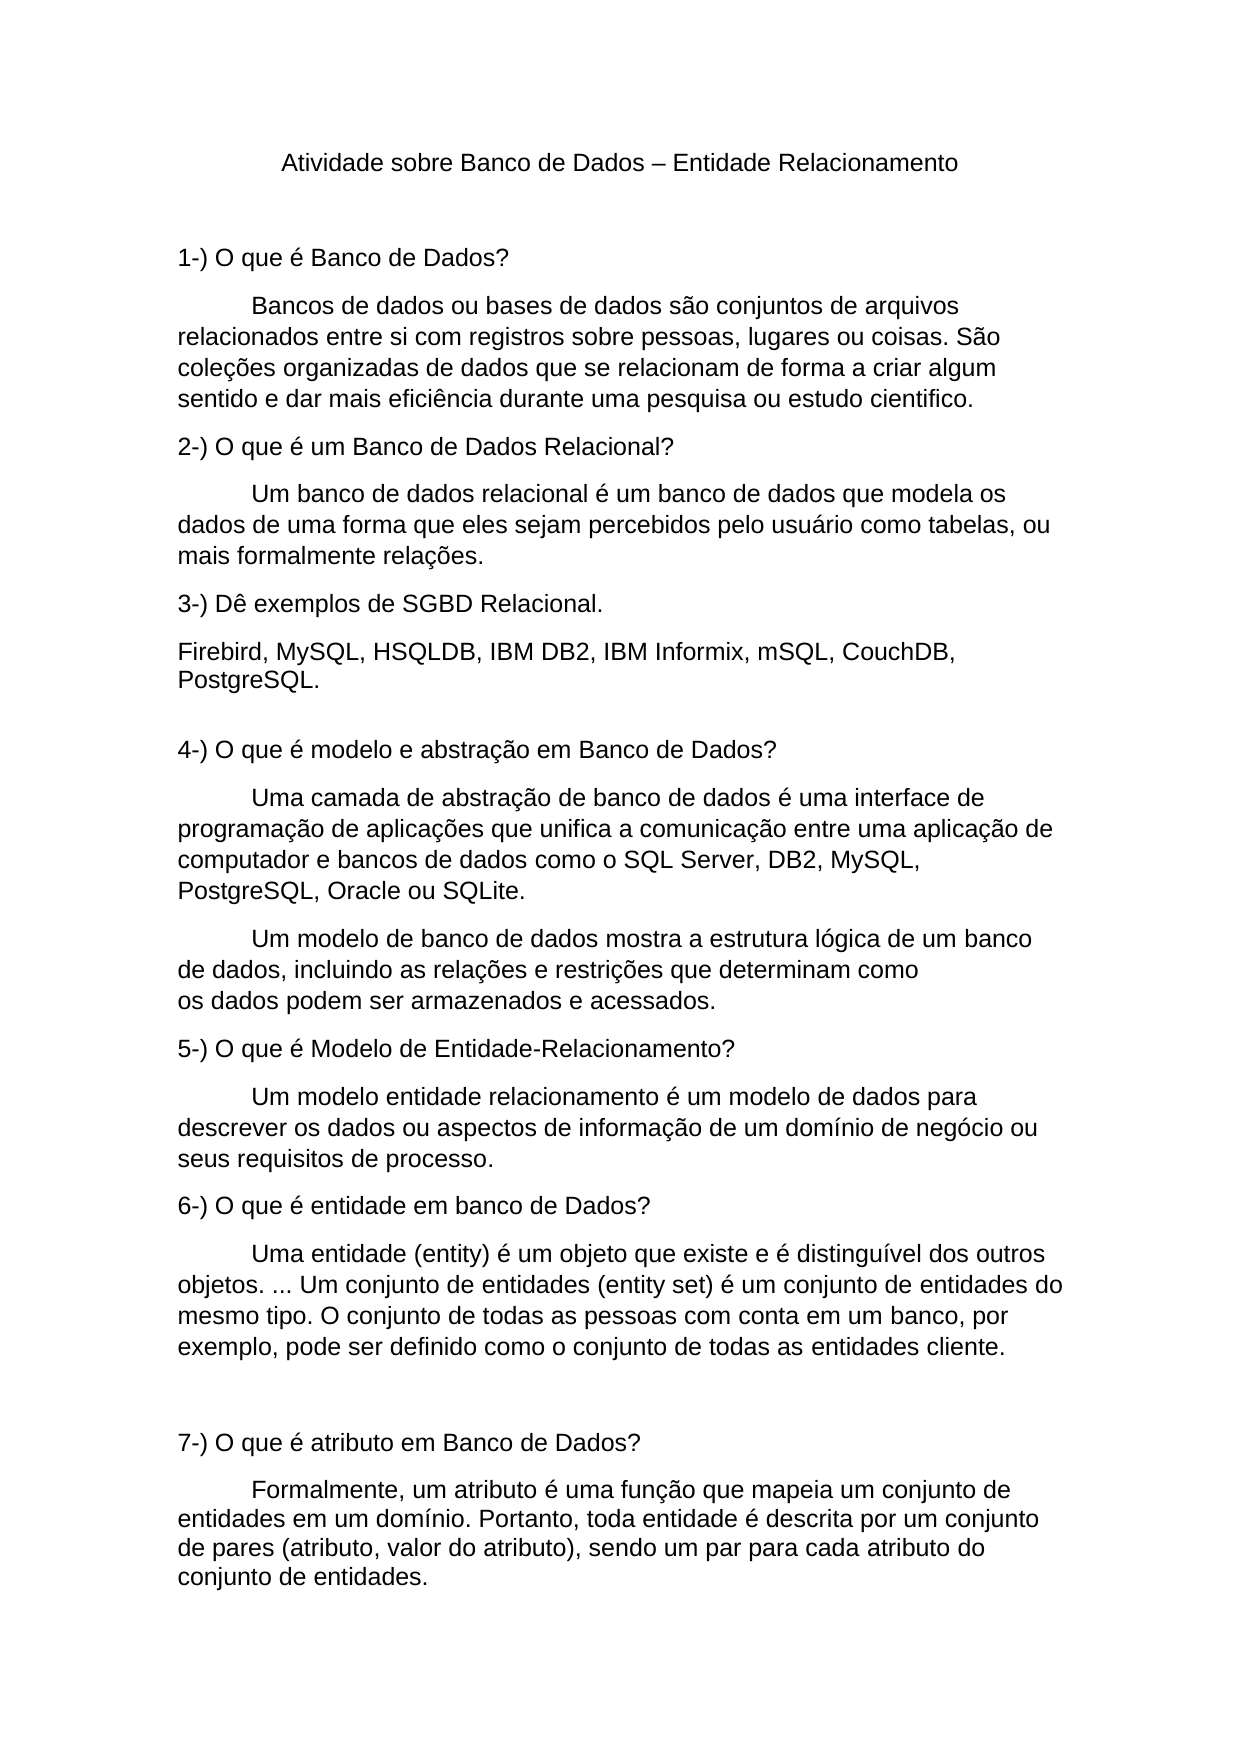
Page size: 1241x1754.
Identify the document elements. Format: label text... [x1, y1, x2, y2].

text Formalmente, um atributo é uma função que mapeia um conjunto de entidades em um domínio. Portanto, toda entidade é descrita por um conjunto de pares (atributo, valor do atributo), sendo um par para cada atributo do conjunto de entidades. [177, 1475, 1063, 1590]
text Uma entidade (entity) é um objeto que existe e é distinguível dos outros objetos. ... Um conjunto de entidades (entity set) é um conjunto de entidades do mesmo tipo. O conjunto de todas as pessoas com conta em um banco, por exemplo, pode ser definido como o conjunto de todas as entidades cliente. [177, 1239, 1063, 1361]
text 7-) O que é atributo em Banco de Dados? [177, 1428, 1063, 1456]
text 5-) O que é Modelo de Entidade-Relacionamento? [177, 1034, 1063, 1063]
text 4-) O que é modelo e abstração em Banco de Dados? [177, 736, 1063, 764]
text Um modelo entidade relacionamento é um modelo de dados para descrever os dados ou aspectos de informação de um domínio de negócio ou seus requisitos de processo. [177, 1082, 1063, 1172]
text Uma camada de abstração de banco de dados é uma interface de programação de aplicações que unifica a comunicação entre uma aplicação de computador e bancos de dados como o SQL Server, DB2, MySQL, PostgreSQL, Oracle ou SQLite. [177, 783, 1063, 905]
text 6-) O que é entidade em banco de Dados? [177, 1191, 1063, 1220]
text Um modelo de banco de dados mostra a estrutura lógica de um banco de dados, incluindo as relações e restrições que determinam como os dados podem ser armazenados e acessados. [177, 924, 1063, 1015]
text Bancos de dados ou bases de dados são conjuntos de arquivos relacionados entre si com registros sobre pessoas, lugares ou coisas. São coleções organizadas de dados que se relacionam de forma a criar algum sentido e dar mais eficiência durante uma pesquisa ou estudo cientifico. [177, 291, 1063, 413]
text Um banco de dados relacional é um banco de dados que modela os dados de uma forma que eles sejam percebidos pelo usuário como tabelas, ou mais formalmente relações. [177, 479, 1063, 570]
text Firebird, MySQL, HSQLDB, IBM DB2, IBM Informix, mSQL, CouchDB, PostgreSQL. [177, 637, 1063, 694]
text 2-) O que é um Banco de Dados Relacional? [177, 432, 1063, 460]
text Atividade sobre Banco de Dados – Entidade Relacionamento [177, 148, 1063, 176]
text 1-) O que é Banco de Dados? [177, 243, 1063, 272]
text 3-) Dê exemplos de SGBD Relacional. [177, 589, 1063, 618]
